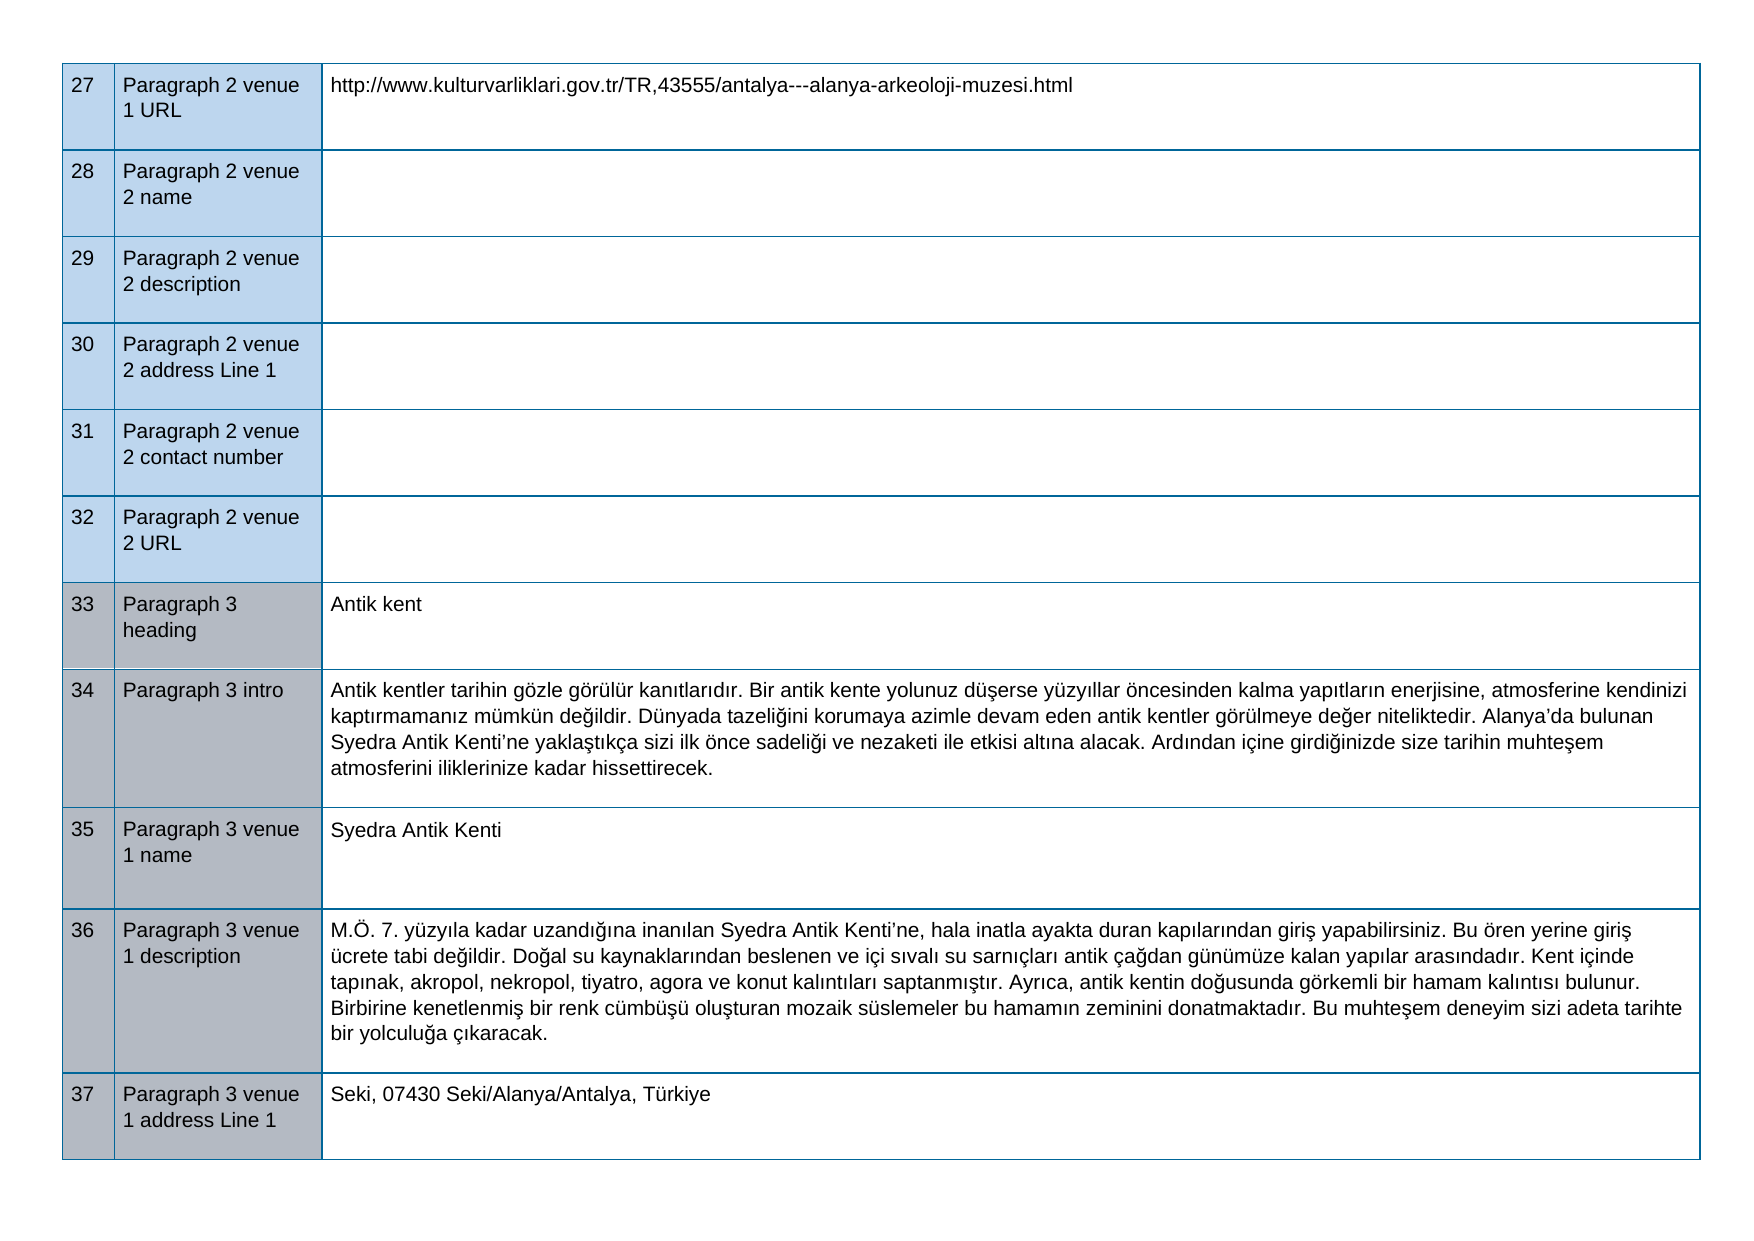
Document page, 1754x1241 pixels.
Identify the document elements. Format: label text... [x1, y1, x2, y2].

table_cell 31 [63, 410, 114, 495]
table_cell M.Ö. 7. yüzyıla kadar uzandığına inanılan Syedra Antik Kenti’ne, hala inatla ayakta duran kapılarından giriş yapabilirsiniz. Bu ören yerine giriş ücrete tabi değildir. Doğal su kaynaklarından beslenen ve içi sıvalı su sarnıçları antik çağdan günümüze kalan yapılar arasındadır. Kent içinde tapınak, akropol, nekropol, tiyatro, agora ve konut kalıntıları saptanmıştır. Ayrıca, antik kentin doğusunda görkemli bir hamam kalıntısı bulunur. Birbirine kenetlenmiş bir renk cümbüşü oluşturan mozaik süslemeler bu hamamın zeminini donatmaktadır. Bu muhteşem deneyim sizi adeta tarihte bir yolculuğa çıkaracak. [323, 910, 1699, 1072]
table_cell [323, 237, 1699, 322]
table_cell Paragraph 3 venue 1 description [115, 910, 321, 1072]
table_cell 30 [63, 324, 114, 409]
table_cell Paragraph 2 venue 2 contact number [115, 410, 321, 495]
table_cell Paragraph 2 venue 2 description [115, 237, 321, 322]
table_cell 28 [63, 151, 114, 236]
table_cell 32 [63, 497, 114, 582]
table_cell 29 [63, 237, 114, 322]
table_cell Paragraph 3 intro [115, 670, 321, 807]
table_cell Paragraph 3 venue 1 name [115, 808, 321, 908]
table_cell Paragraph 3 venue 1 address Line 1 [115, 1074, 321, 1159]
table_cell Seki, 07430 Seki/Alanya/Antalya, Türkiye [323, 1074, 1699, 1159]
table_cell [323, 497, 1699, 582]
table_cell 34 [63, 670, 114, 807]
table_cell Paragraph 2 venue 1 URL [115, 64, 321, 149]
table_cell http://www.kulturvarliklari.gov.tr/TR,43555/antalya---alanya-arkeoloji-muzesi.html [323, 64, 1699, 149]
table_cell Syedra Antik Kenti [323, 808, 1699, 908]
table_cell Antik kent [323, 583, 1699, 668]
table_cell 35 [63, 808, 114, 908]
table_cell Paragraph 2 venue 2 name [115, 151, 321, 236]
table_cell 37 [63, 1074, 114, 1159]
table_cell Paragraph 2 venue 2 address Line 1 [115, 324, 321, 409]
table_cell 36 [63, 910, 114, 1072]
table_cell [323, 324, 1699, 409]
table_cell Paragraph 2 venue 2 URL [115, 497, 321, 582]
table_cell 27 [63, 64, 114, 149]
table_cell Antik kentler tarihin gözle görülür kanıtlarıdır. Bir antik kente yolunuz düşerse yüzyıllar öncesinden kalma yapıtların enerjisine, atmosferine kendinizi kaptırmamanız mümkün değildir. Dünyada tazeliğini korumaya azimle devam eden antik kentler görülmeye değer niteliktedir. Alanya’da bulunan Syedra Antik Kenti’ne yaklaştıkça sizi ilk önce sadeliği ve nezaketi ile etkisi altına alacak. Ardından içine girdiğinizde size tarihin muhteşem atmosferini iliklerinize kadar hissettirecek. [323, 670, 1699, 807]
table_cell Paragraph 3 heading [115, 583, 321, 668]
table_cell 33 [63, 583, 114, 668]
table_cell [323, 151, 1699, 236]
table_cell [323, 410, 1699, 495]
